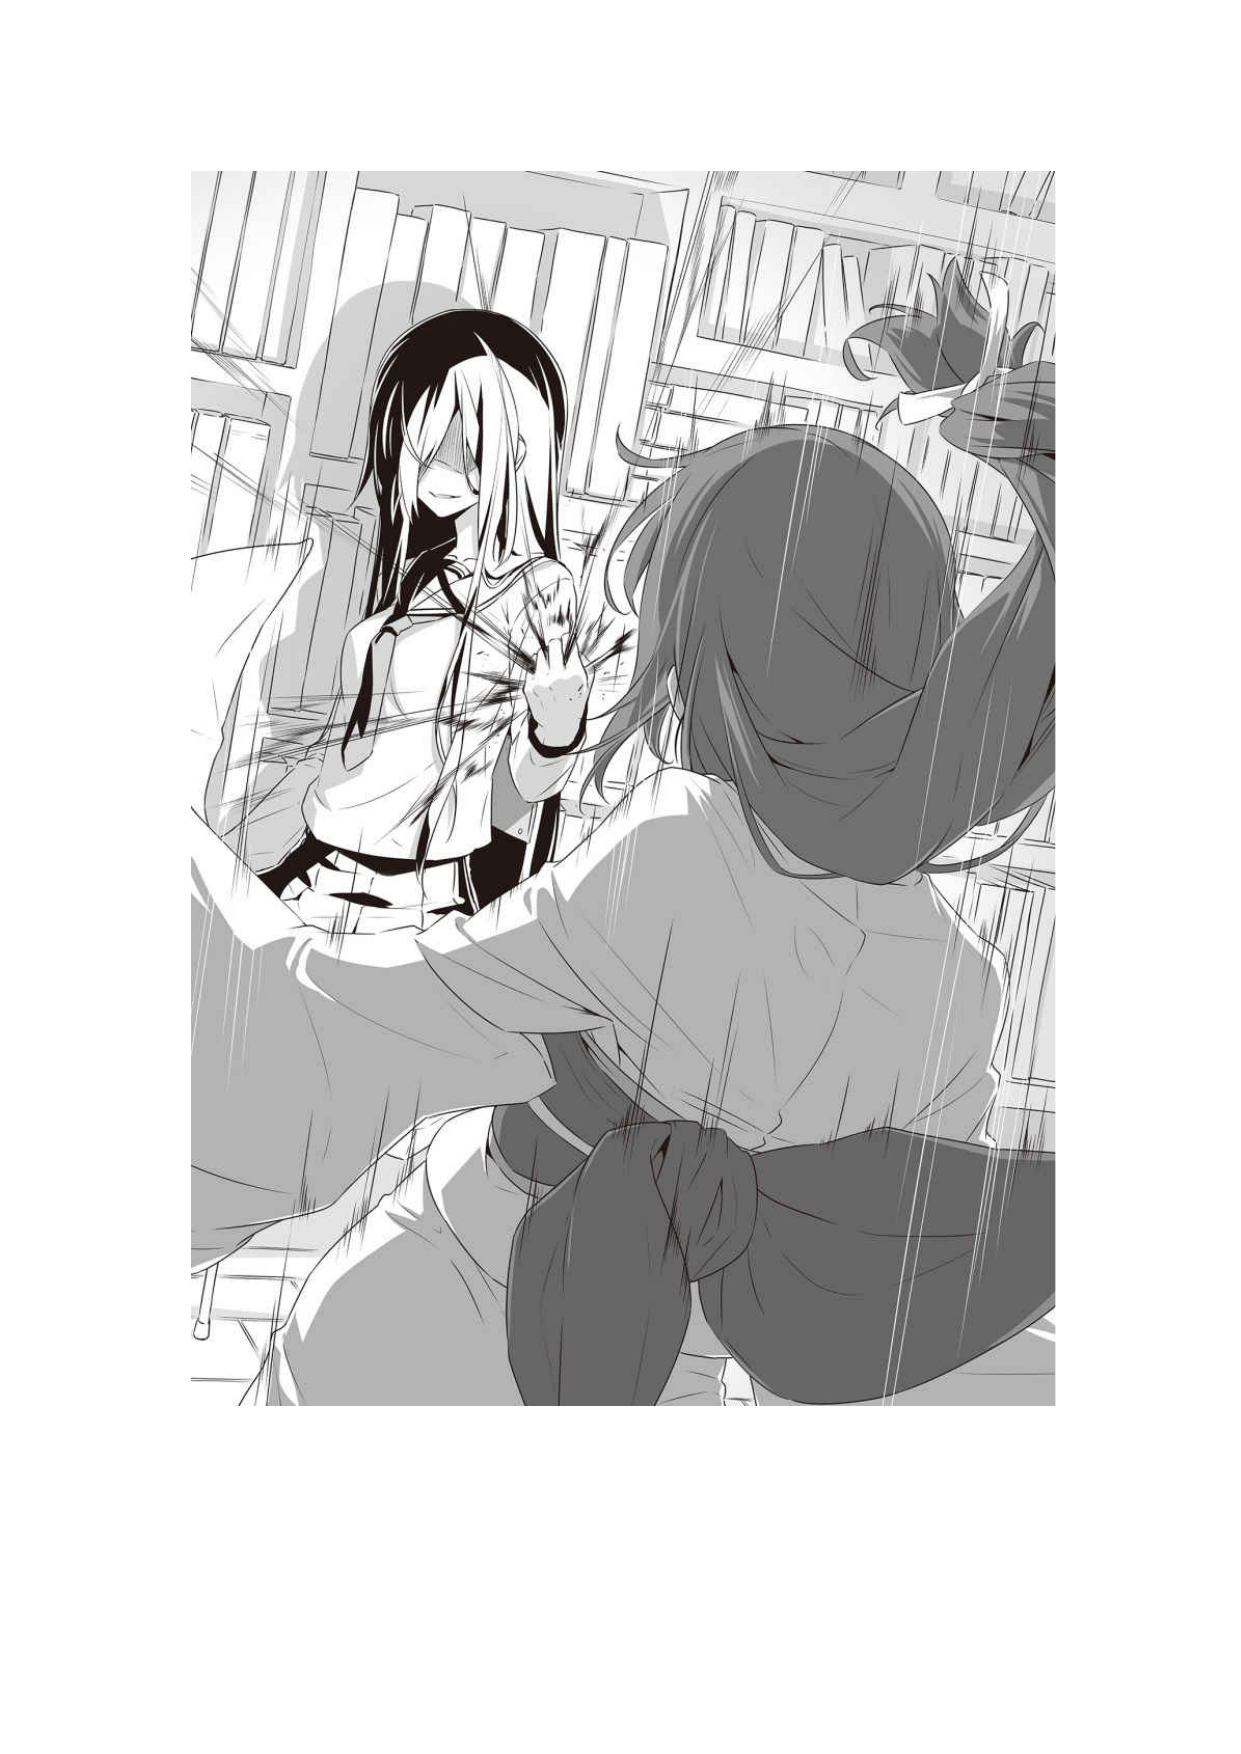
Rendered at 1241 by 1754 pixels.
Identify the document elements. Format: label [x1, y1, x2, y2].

picture [191, 171, 1056, 1406]
